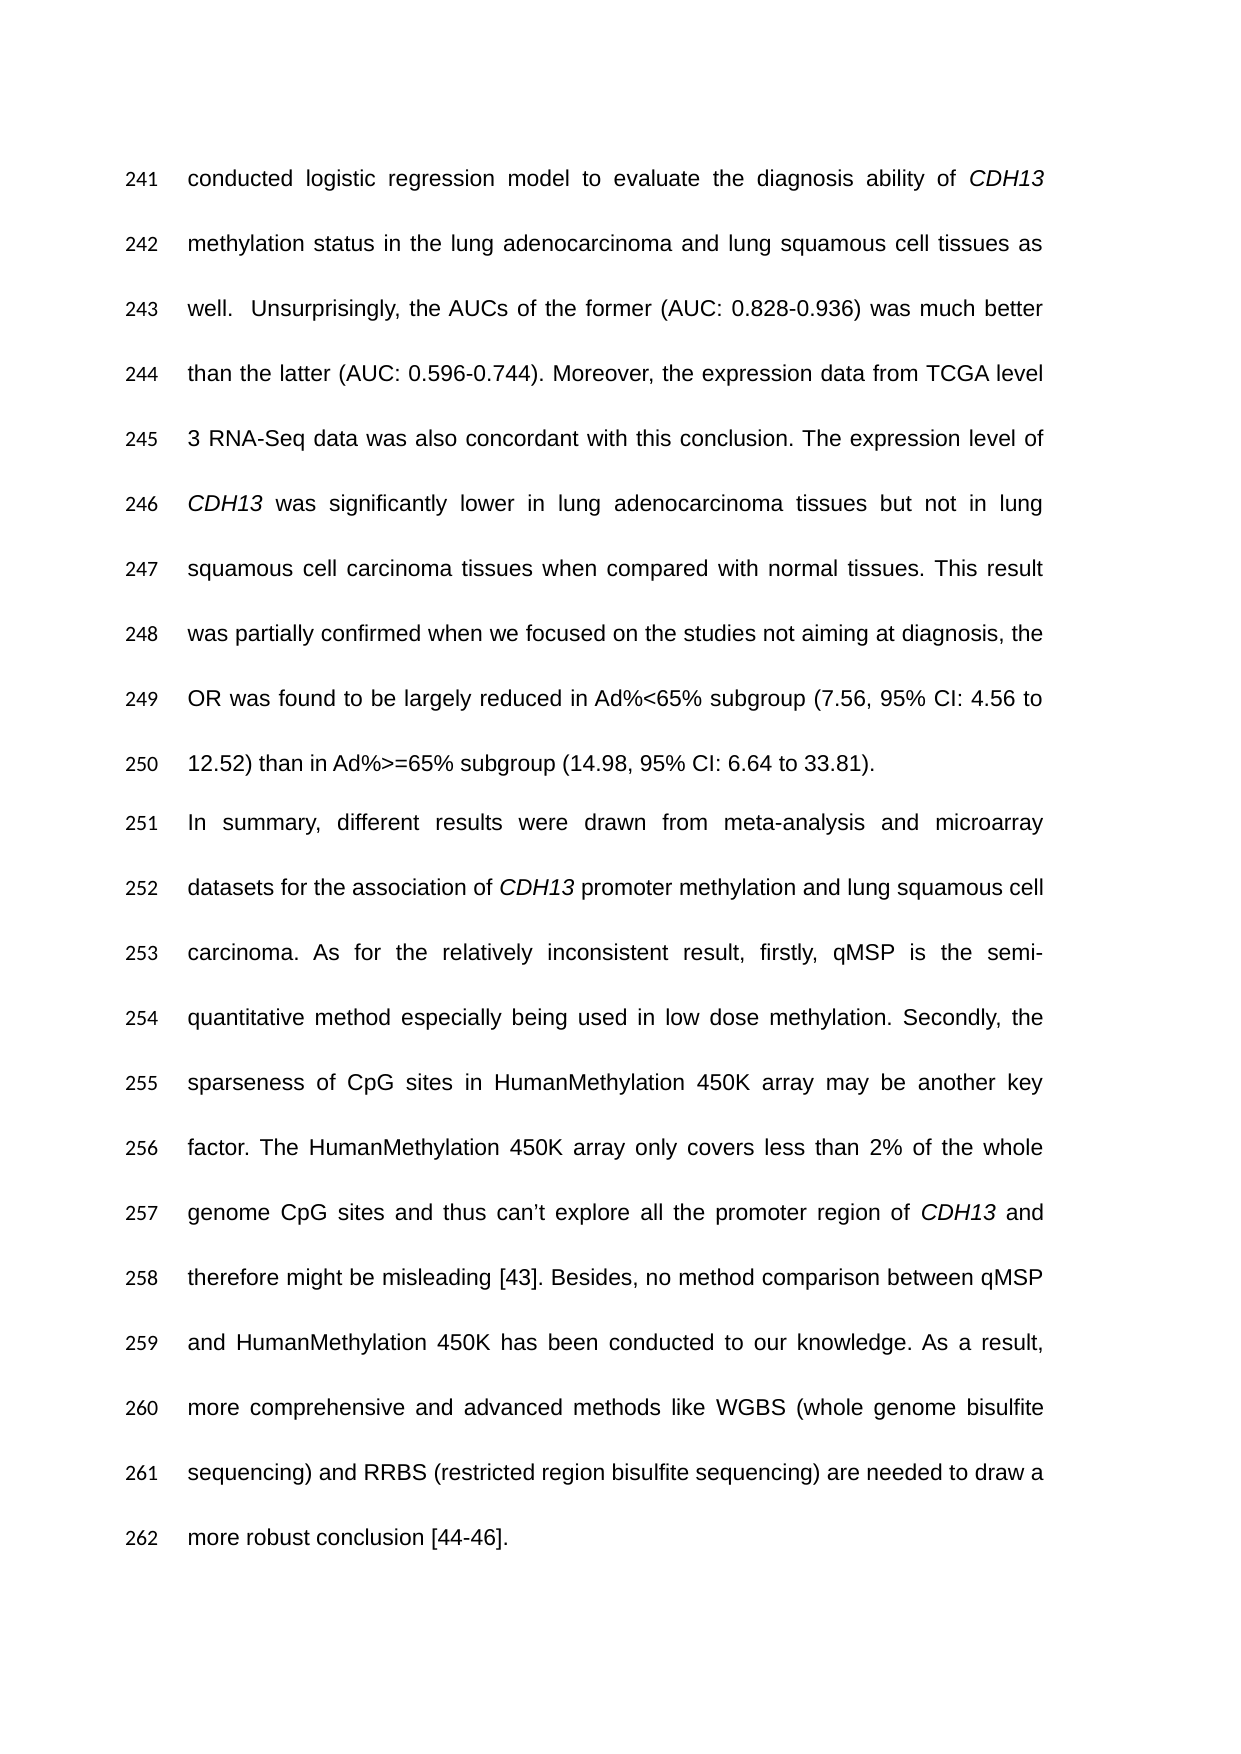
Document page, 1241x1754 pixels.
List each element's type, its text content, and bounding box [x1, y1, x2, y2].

text In summary, different results were drawn from meta-analysis and microarray datasets for the association of CDH13 promoter methylation and lung squamous cell carcinoma. As for the relatively inconsistent result, firstly, qMSP is the semi-quantitative method especially being used in low dose methylation. Secondly, the sparseness of CpG sites in HumanMethylation 450K array may be another key factor. The HumanMethylation 450K array only covers less than 2% of the whole genome CpG sites and thus can’t explore all the promoter region of CDH13 and therefore might be misleading [43]. Besides, no method comparison between qMSP and HumanMethylation 450K has been conducted to our knowledge. As a result, more comprehensive and advanced methods like WGBS (whole genome bisulfite sequencing) and RRBS (restricted region bisulfite sequencing) are needed to draw a more robust conclusion [44-46]. [187, 806, 1044, 1553]
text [187, 162, 1044, 779]
